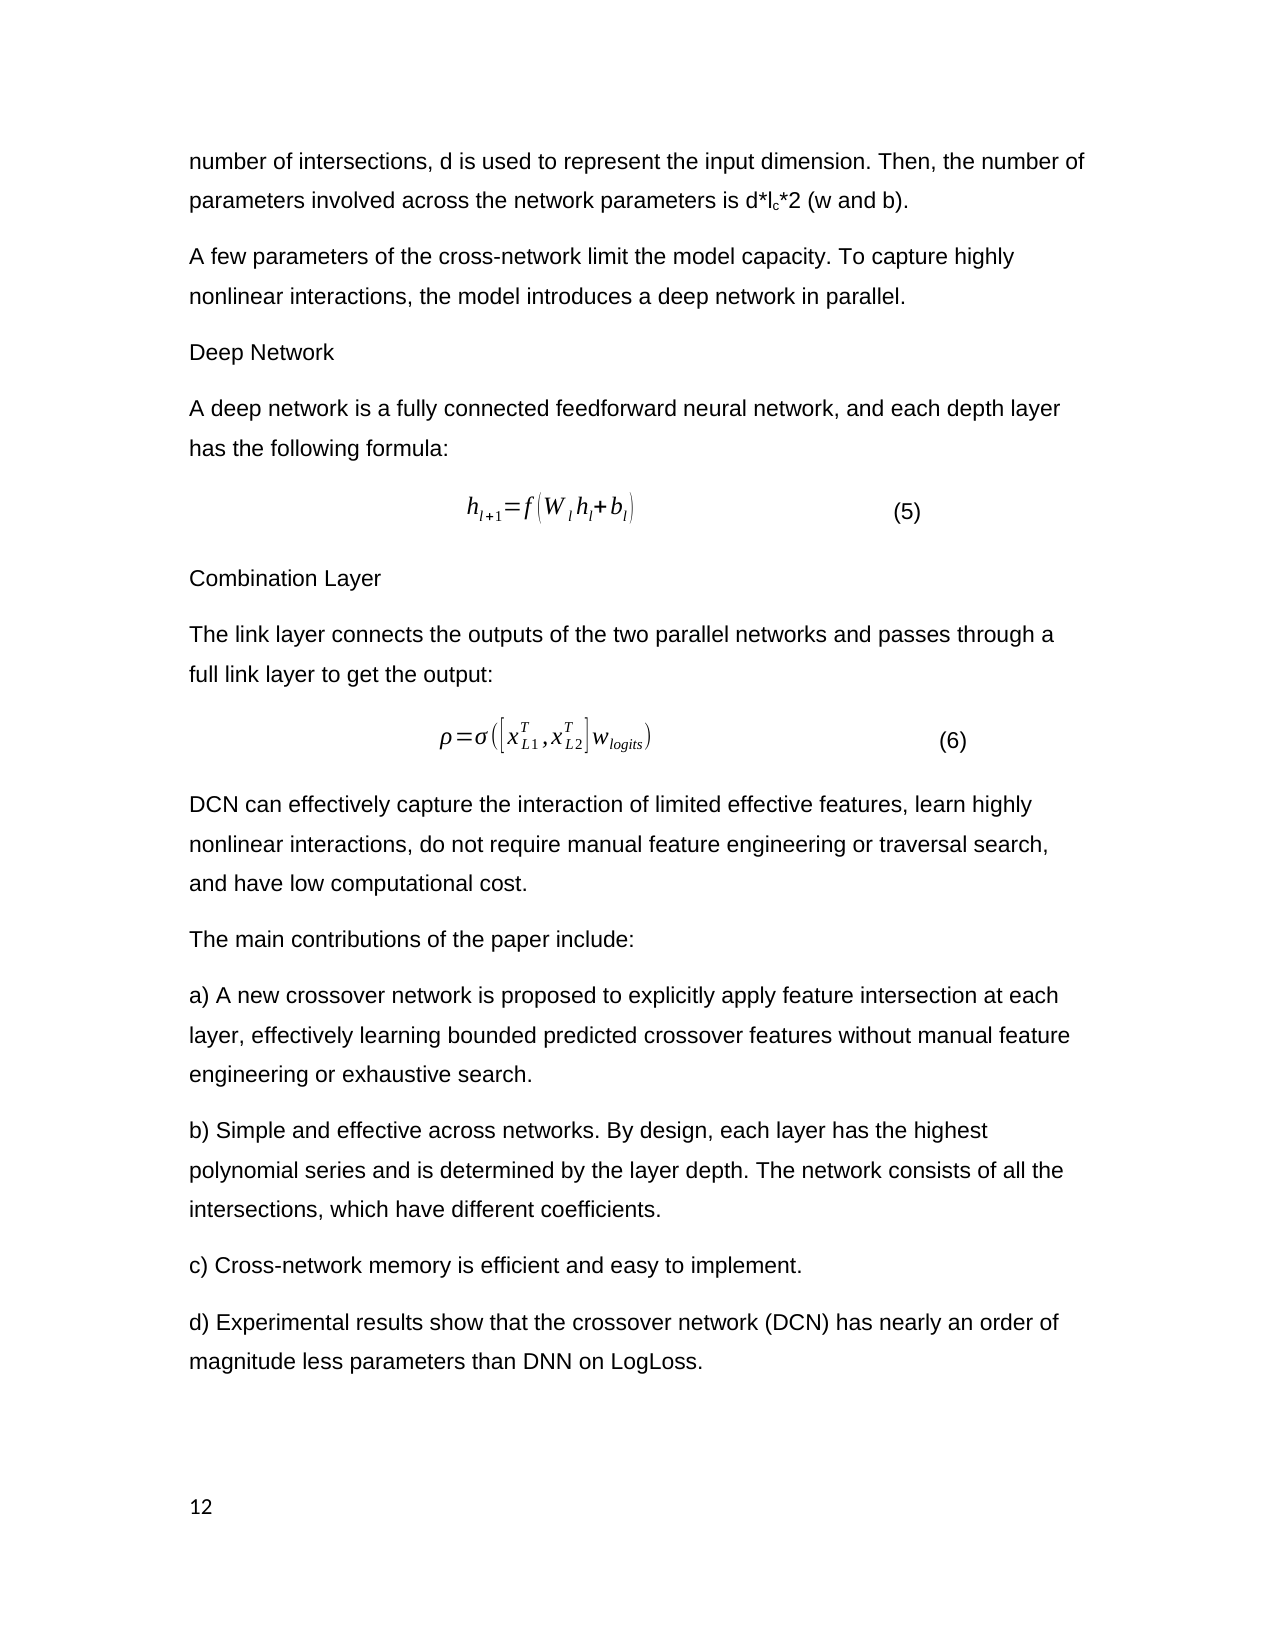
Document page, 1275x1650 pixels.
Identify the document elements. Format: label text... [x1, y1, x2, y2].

text DCN can effectively capture the interaction of limited effective features, learn highly nonlinear interactions, do not require manual feature engineering or traversal search, and have low computational cost. [189, 791, 1086, 896]
text The link layer connects the outputs of the two parallel networks and passes through a full link layer to get the output: [189, 621, 1086, 687]
text a) A new crossover network is proposed to explicitly apply feature intersection at each layer, effectively learning bounded predicted crossover features without manual feature engineering or exhaustive search. [189, 982, 1086, 1088]
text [189, 148, 1086, 213]
text The main contributions of the paper include: [189, 926, 1086, 952]
text b) Simple and effective across networks. By design, each layer has the highest polynomial series and is determined by the layer depth. The network consists of all the intersections, which have different coefficients. [189, 1117, 1086, 1223]
text d) Experimental results show that the crossover network (DCN) has nearly an order of magnitude less parameters than DNN on LogLoss. [189, 1309, 1086, 1374]
text (5) [189, 491, 1086, 529]
text Combination Layer [189, 565, 1086, 591]
text (6) [189, 717, 1086, 755]
text c) Cross-network memory is efficient and easy to implement. [189, 1252, 1086, 1279]
text Deep Network [189, 339, 1086, 365]
text A deep network is a fully connected feedforward neural network, and each depth layer has the following formula: [189, 395, 1086, 461]
text A few parameters of the cross-network limit the model capacity. To capture highly nonlinear interactions, the model introduces a deep network in parallel. [189, 243, 1086, 309]
